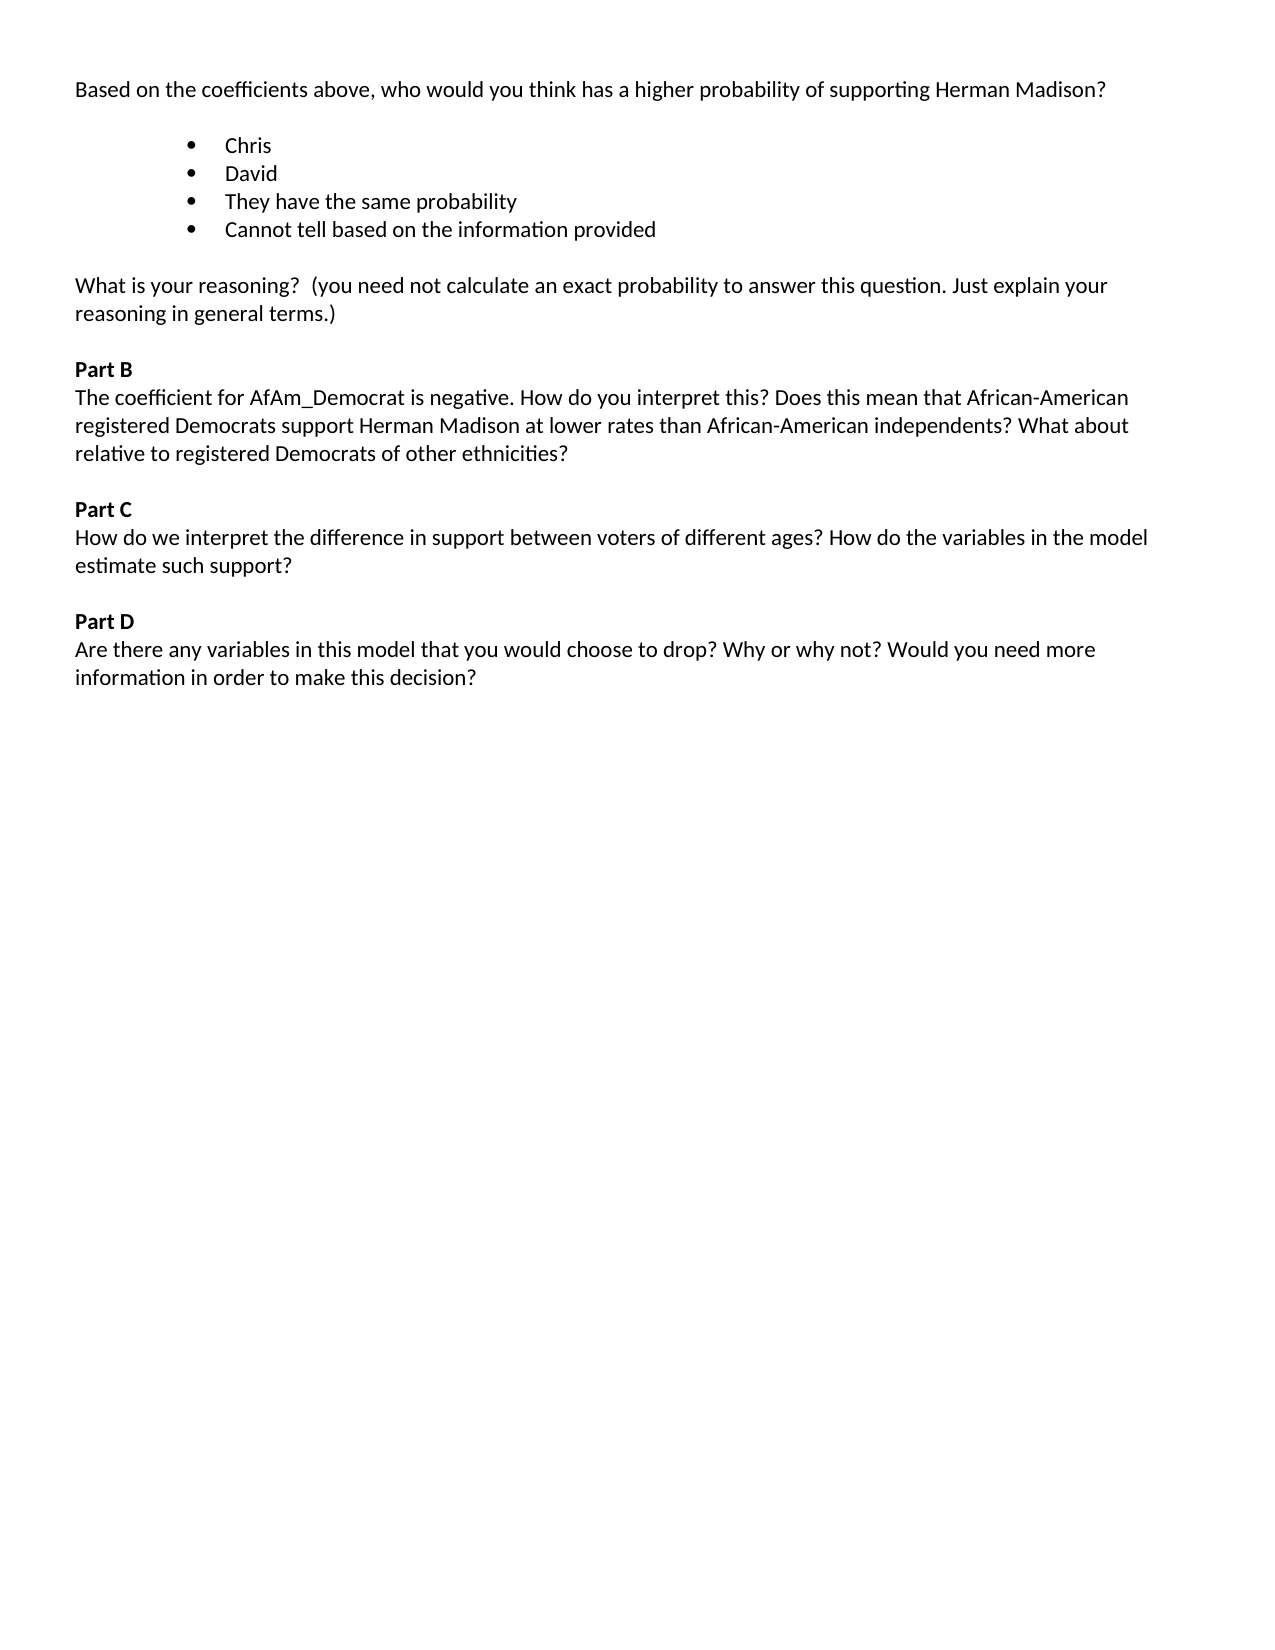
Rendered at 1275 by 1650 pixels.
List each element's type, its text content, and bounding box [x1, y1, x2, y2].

text What is your reasoning? (you need not calculate an exact probability to answer this question. Just explain your reasoning in general terms.) [75, 271, 1200, 327]
list David [187, 159, 1200, 187]
list They have the same probability [187, 187, 1200, 215]
list Cannot tell based on the information provided [187, 215, 1200, 243]
text Part C How do we interpret the difference in support between voters of different ages? How do the variables in the model estimate such support? [75, 495, 1200, 579]
text Part D Are there any variables in this model that you would choose to drop? Why or why not? Would you need more information in order to make this decision? [75, 607, 1200, 691]
text Part B The coefficient for AfAm_Democrat is negative. How do you interpret this? Does this mean that African-American registered Democrats support Herman Madison at lower rates than African-American independents? What about relative to registered Democrats of other ethnicities? [75, 355, 1200, 467]
list Chris [187, 131, 1200, 159]
text Based on the coefficients above, who would you think has a higher probability of supporting Herman Madison? [75, 75, 1200, 103]
